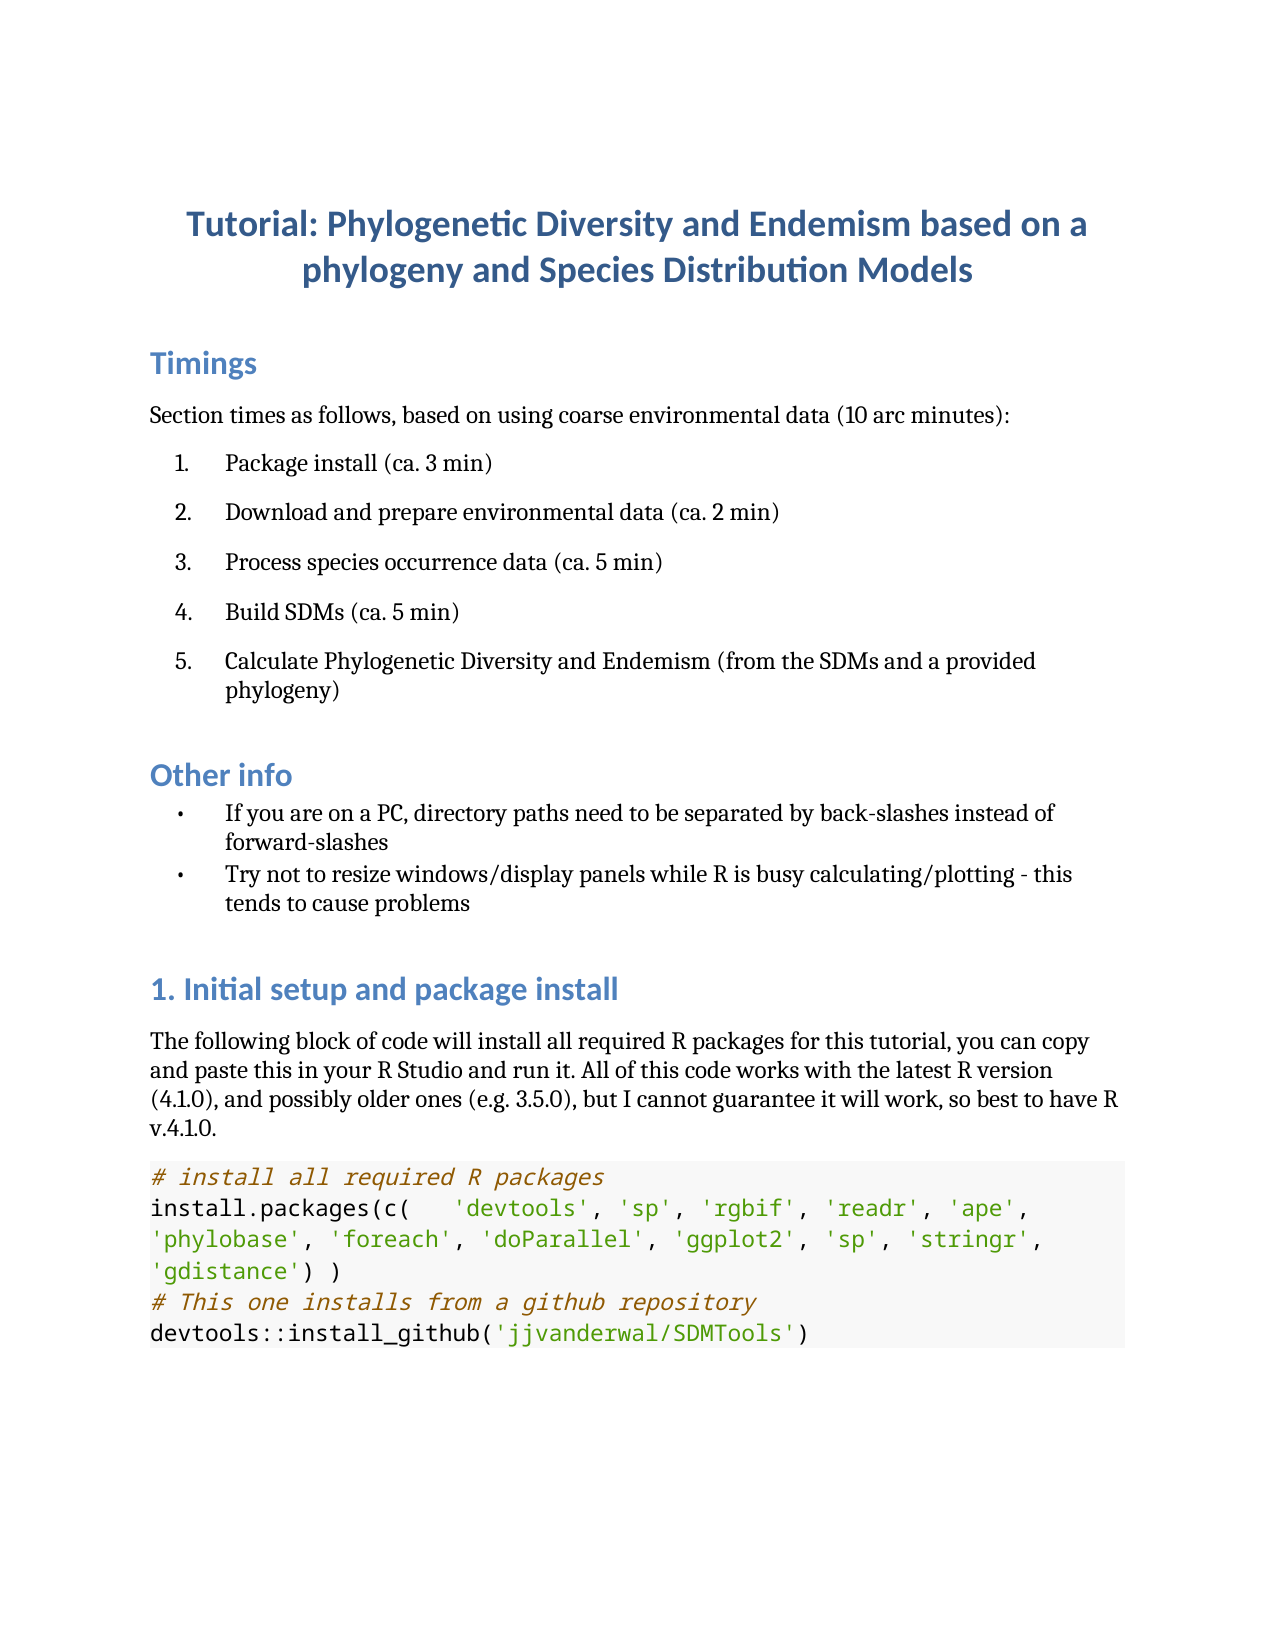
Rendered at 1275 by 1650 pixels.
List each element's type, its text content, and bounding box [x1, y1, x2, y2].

list Package install (ca. 3 min) [175, 449, 1125, 477]
subtitle 1. Initial setup and package install [150, 968, 1125, 1008]
list Process species occurrence data (ca. 5 min) [175, 548, 1125, 577]
subtitle Other info [150, 754, 1125, 795]
list Download and prepare environmental data (ca. 2 min) [175, 498, 1125, 527]
subtitle Timings [150, 342, 1125, 382]
text The following block of code will install all required R packages for this tutorial, you can copy and paste this in your R Studio and run it. All of this code works with the latest R version (4.1.0), and possibly older ones (e.g. 3.5.0), but I cannot guarantee it will work, so best to have R v.4.1.0. [150, 1027, 1125, 1142]
list If you are on a PC, directory paths need to be separated by back-slashes instead of forward-slashes [175, 799, 1125, 856]
text Section times as follows, based on using coarse environmental data (10 arc minutes): [150, 401, 1125, 430]
list Try not to resize windows/display panels while R is busy calculating/plotting - this tends to cause problems [175, 860, 1125, 918]
list Build SDMs (ca. 5 min) [175, 597, 1125, 626]
title Tutorial: Phylogenetic Diversity and Endemism based on a phylogeny and Species Distribution Models [150, 200, 1125, 292]
list Calculate Phylogenetic Diversity and Endemism (from the SDMs and a provided phylogeny) [175, 647, 1125, 704]
text # install all required R packages install.packages(c( 'devtools', 'sp', 'rgbif', 'readr', 'ape', 'phylobase', 'foreach', 'doParallel', 'ggplot2', 'sp', 'stringr', 'gdistance') ) # This one installs from a github repository devtools::install_github('jjvanderwal/SDMTools') [150, 1161, 1125, 1348]
